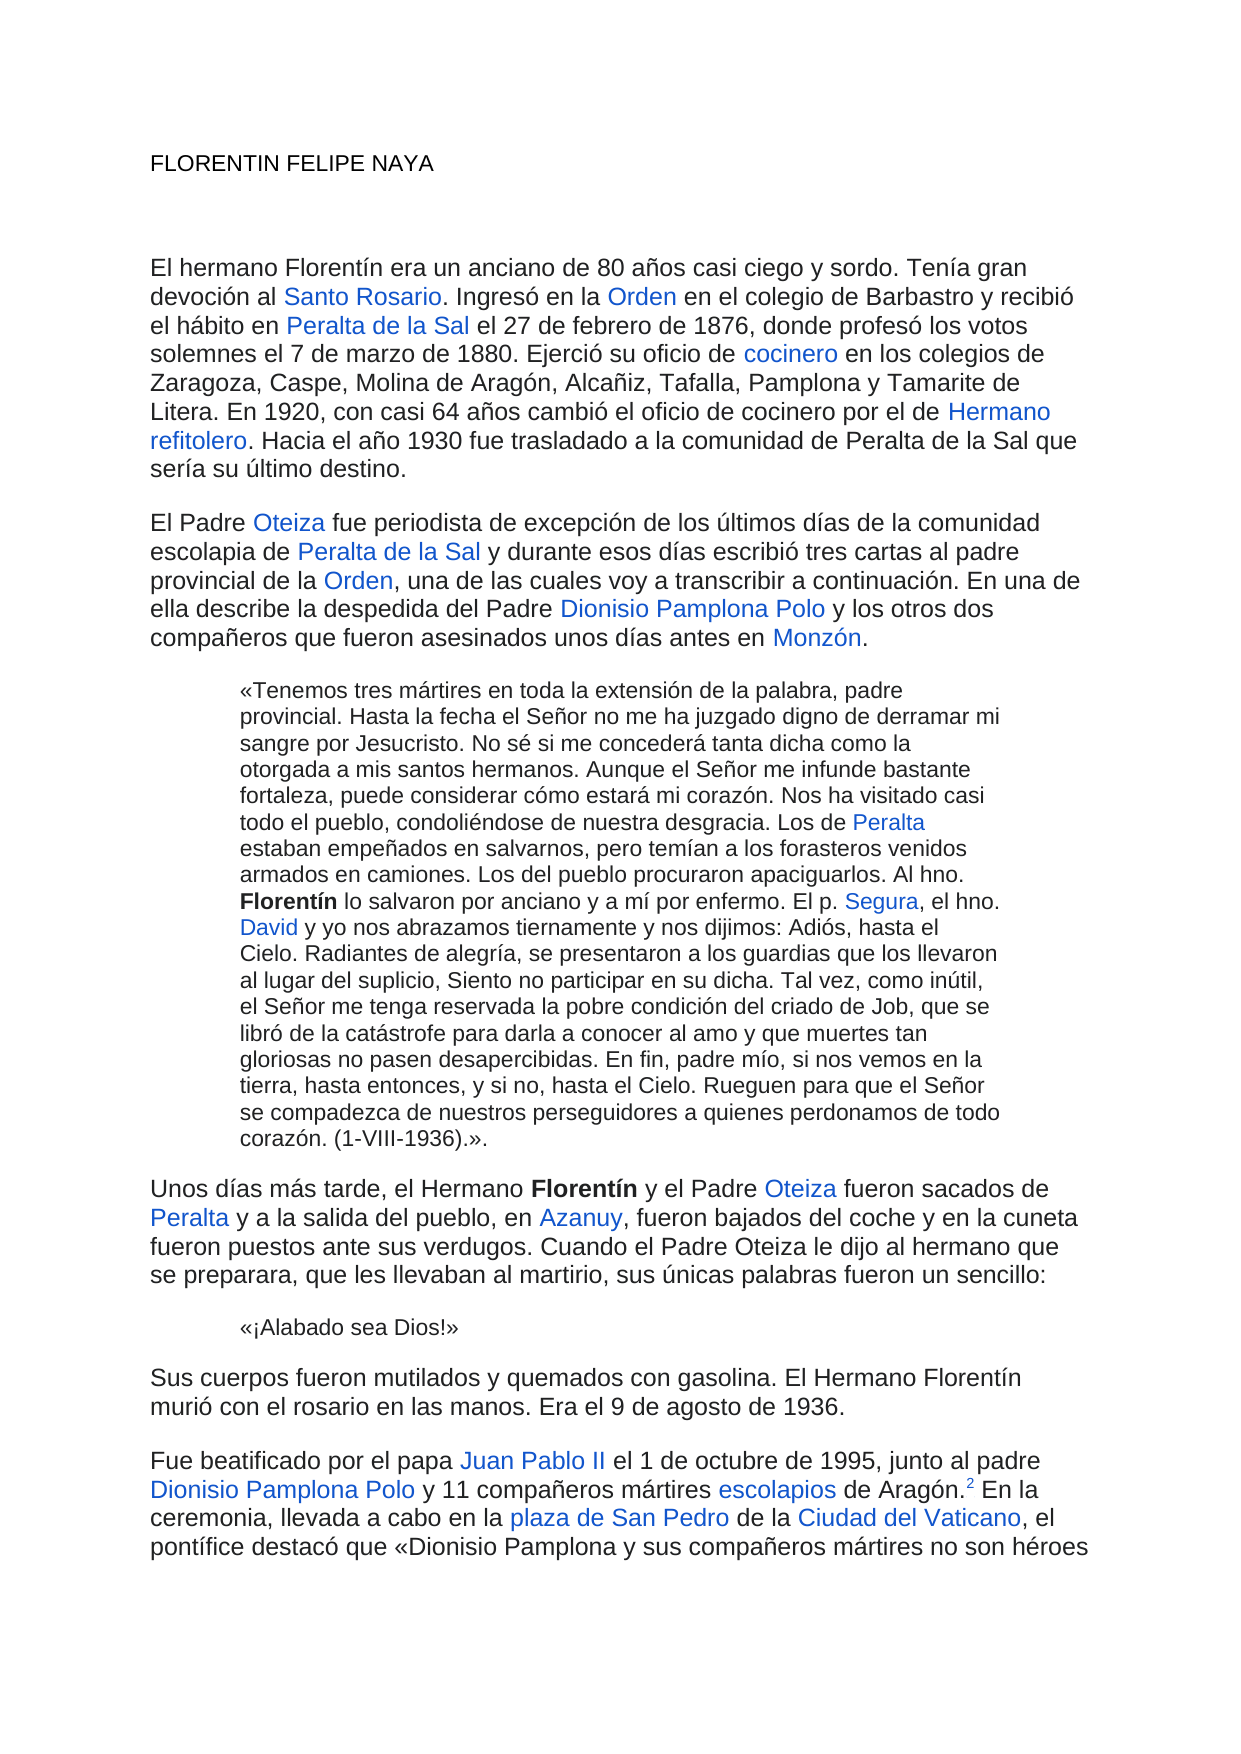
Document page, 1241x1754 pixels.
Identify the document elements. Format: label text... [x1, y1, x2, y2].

text Sus cuerpos fueron mutilados y quemados con gasolina. El Hermano Florentín murió con el rosario en las manos. Era el 9 de agosto de 1936. [150, 1363, 1090, 1421]
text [150, 1446, 1090, 1561]
text «¡Alabado sea Dios!» [239, 1314, 1001, 1341]
text El hermano Florentín era un anciano de 80 años casi ciego y sordo. Tenía gran devoción al Santo Rosario. Ingresó en la Orden en el colegio de Barbastro y recibió el hábito en Peralta de la Sal el 27 de febrero de 1876, donde profesó los votos solemnes el 7 de marzo de 1880. Ejerció su oficio de cocinero en los colegios de Zaragoza, Caspe, Molina de Aragón, Alcañiz, Tafalla, Pamplona y Tamarite de Litera. En 1920, con casi 64 años cambió el oficio de cocinero por el de Hermano refitolero. Hacia el año 1930 fue trasladado a la comunidad de Peralta de la Sal que sería su último destino. [150, 253, 1090, 483]
text Unos días más tarde, el Hermano Florentín y el Padre Oteiza fueron sacados de Peralta y a la salida del pueblo, en Azanuy, fueron bajados del coche y en la cuneta fueron puestos ante sus verdugos. Cuando el Padre Oteiza le dijo al hermano que se preparara, que les llevaban al martirio, sus únicas palabras fueron un sencillo: [150, 1174, 1090, 1289]
text El Padre Oteiza fue periodista de excepción de los últimos días de la comunidad escolapia de Peralta de la Sal y durante esos días escribió tres cartas al padre provincial de la Orden, una de las cuales voy a transcribir a continuación. En una de ella describe la despedida del Padre Dionisio Pamplona Polo y los otros dos compañeros que fueron asesinados unos días antes en Monzón. [150, 508, 1090, 652]
text «Tenemos tres mártires en toda la extensión de la palabra, padre provincial. Hasta la fecha el Señor no me ha juzgado digno de derramar mi sangre por Jesucristo. No sé si me concederá tanta dicha como la otorgada a mis santos hermanos. Aunque el Señor me infunde bastante fortaleza, puede considerar cómo estará mi corazón. Nos ha visitado casi todo el pueblo, condoliéndose de nuestra desgracia. Los de Peralta estaban empeñados en salvarnos, pero temían a los forasteros venidos armados en camiones. Los del pueblo procuraron apaciguarlos. Al hno. Florentín lo salvaron por anciano y a mí por enfermo. El p. Segura, el hno. David y yo nos abrazamos tiernamente y nos dijimos: Adiós, hasta el Cielo. Radiantes de alegría, se presentaron a los guardias que los llevaron al lugar del suplicio, Siento no participar en su dicha. Tal vez, como inútil, el Señor me tenga reservada la pobre condición del criado de Job, que se libró de la catástrofe para darla a conocer al amo y que muertes tan gloriosas no pasen desapercibidas. En fin, padre mío, si nos vemos en la tierra, hasta entonces, y si no, hasta el Cielo. Rueguen para que el Señor se compadezca de nuestros perseguidores a quienes perdonamos de todo corazón. (1-VIII-1936).». [239, 677, 1001, 1151]
text FLORENTIN FELIPE NAYA [150, 150, 1090, 176]
